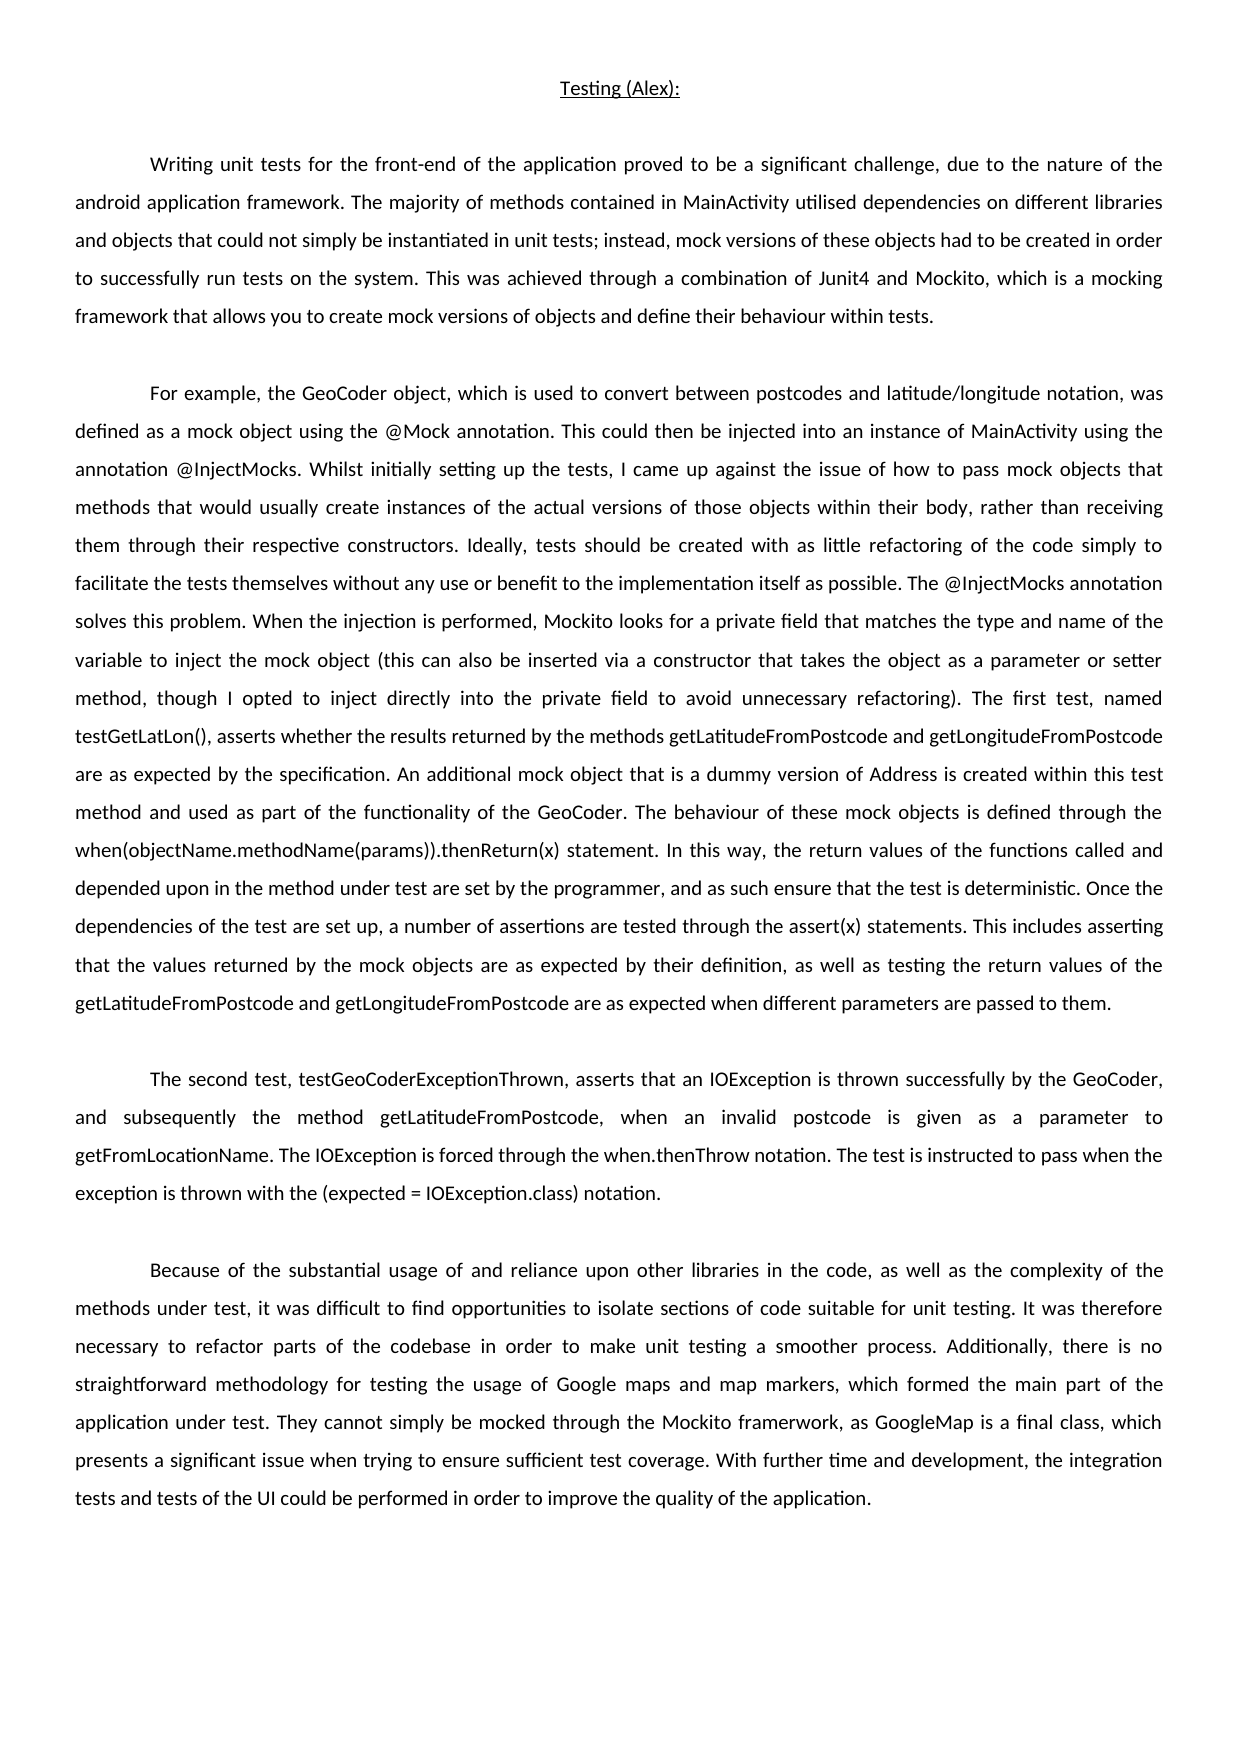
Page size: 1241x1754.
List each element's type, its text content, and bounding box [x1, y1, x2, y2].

text The second test, testGeoCoderExceptionThrown, asserts that an IOException is thrown successfully by the GeoCoder, and subsequently the method getLatitudeFromPostcode, when an invalid postcode is given as a parameter to getFromLocationName. The IOException is forced through the when.thenThrow notation. The test is instructed to pass when the exception is thrown with the (expected = IOException.class) notation. [75, 1066, 1165, 1206]
text Because of the substantial usage of and reliance upon other libraries in the code, as well as the complexity of the methods under test, it was difficult to find opportunities to isolate sections of code suitable for unit testing. It was therefore necessary to refactor parts of the codebase in order to make unit testing a smoother process. Additionally, there is no straightforward methodology for testing the usage of Google maps and map markers, which formed the main part of the application under test. They cannot simply be mocked through the Mockito framerwork, as GoogleMap is a final class, which presents a significant issue when trying to ensure sufficient test coverage. With further time and development, the integration tests and tests of the UI could be performed in order to improve the quality of the application. [75, 1257, 1165, 1511]
text For example, the GeoCoder object, which is used to convert between postcodes and latitude/longitude notation, was defined as a mock object using the @Mock annotation. This could then be injected into an instance of MainActivity using the annotation @InjectMocks. Whilst initially setting up the tests, I came up against the issue of how to pass mock objects that methods that would usually create instances of the actual versions of those objects within their body, rather than receiving them through their respective constructors. Ideally, tests should be created with as little refactoring of the code simply to facilitate the tests themselves without any use or benefit to the implementation itself as possible. The @InjectMocks annotation solves this problem. When the injection is performed, Mockito looks for a private field that matches the type and name of the variable to inject the mock object (this can also be inserted via a constructor that takes the object as a parameter or setter method, though I opted to inject directly into the private field to avoid unnecessary refactoring). The first test, named testGetLatLon(), asserts whether the results returned by the methods getLatitudeFromPostcode and getLongitudeFromPostcode are as expected by the specification. An additional mock object that is a dummy version of Address is created within this test method and used as part of the functionality of the GeoCoder. The behaviour of these mock objects is defined through the when(objectName.methodName(params)).thenReturn(x) statement. In this way, the return values of the functions called and depended upon in the method under test are set by the programmer, and as such ensure that the test is deterministic. Once the dependencies of the test are set up, a number of assertions are tested through the assert(x) statements. This includes asserting that the values returned by the mock objects are as expected by their definition, as well as testing the return values of the getLatitudeFromPostcode and getLongitudeFromPostcode are as expected when different parameters are passed to them. [75, 380, 1165, 1015]
text Testing (Alex): [75, 75, 1165, 100]
text Writing unit tests for the front-end of the application proved to be a significant challenge, due to the nature of the android application framework. The majority of methods contained in MainActivity utilised dependencies on different libraries and objects that could not simply be instantiated in unit tests; instead, mock versions of these objects had to be created in order to successfully run tests on the system. This was achieved through a combination of Junit4 and Mockito, which is a mocking framework that allows you to create mock versions of objects and define their behaviour within tests. [75, 151, 1165, 329]
